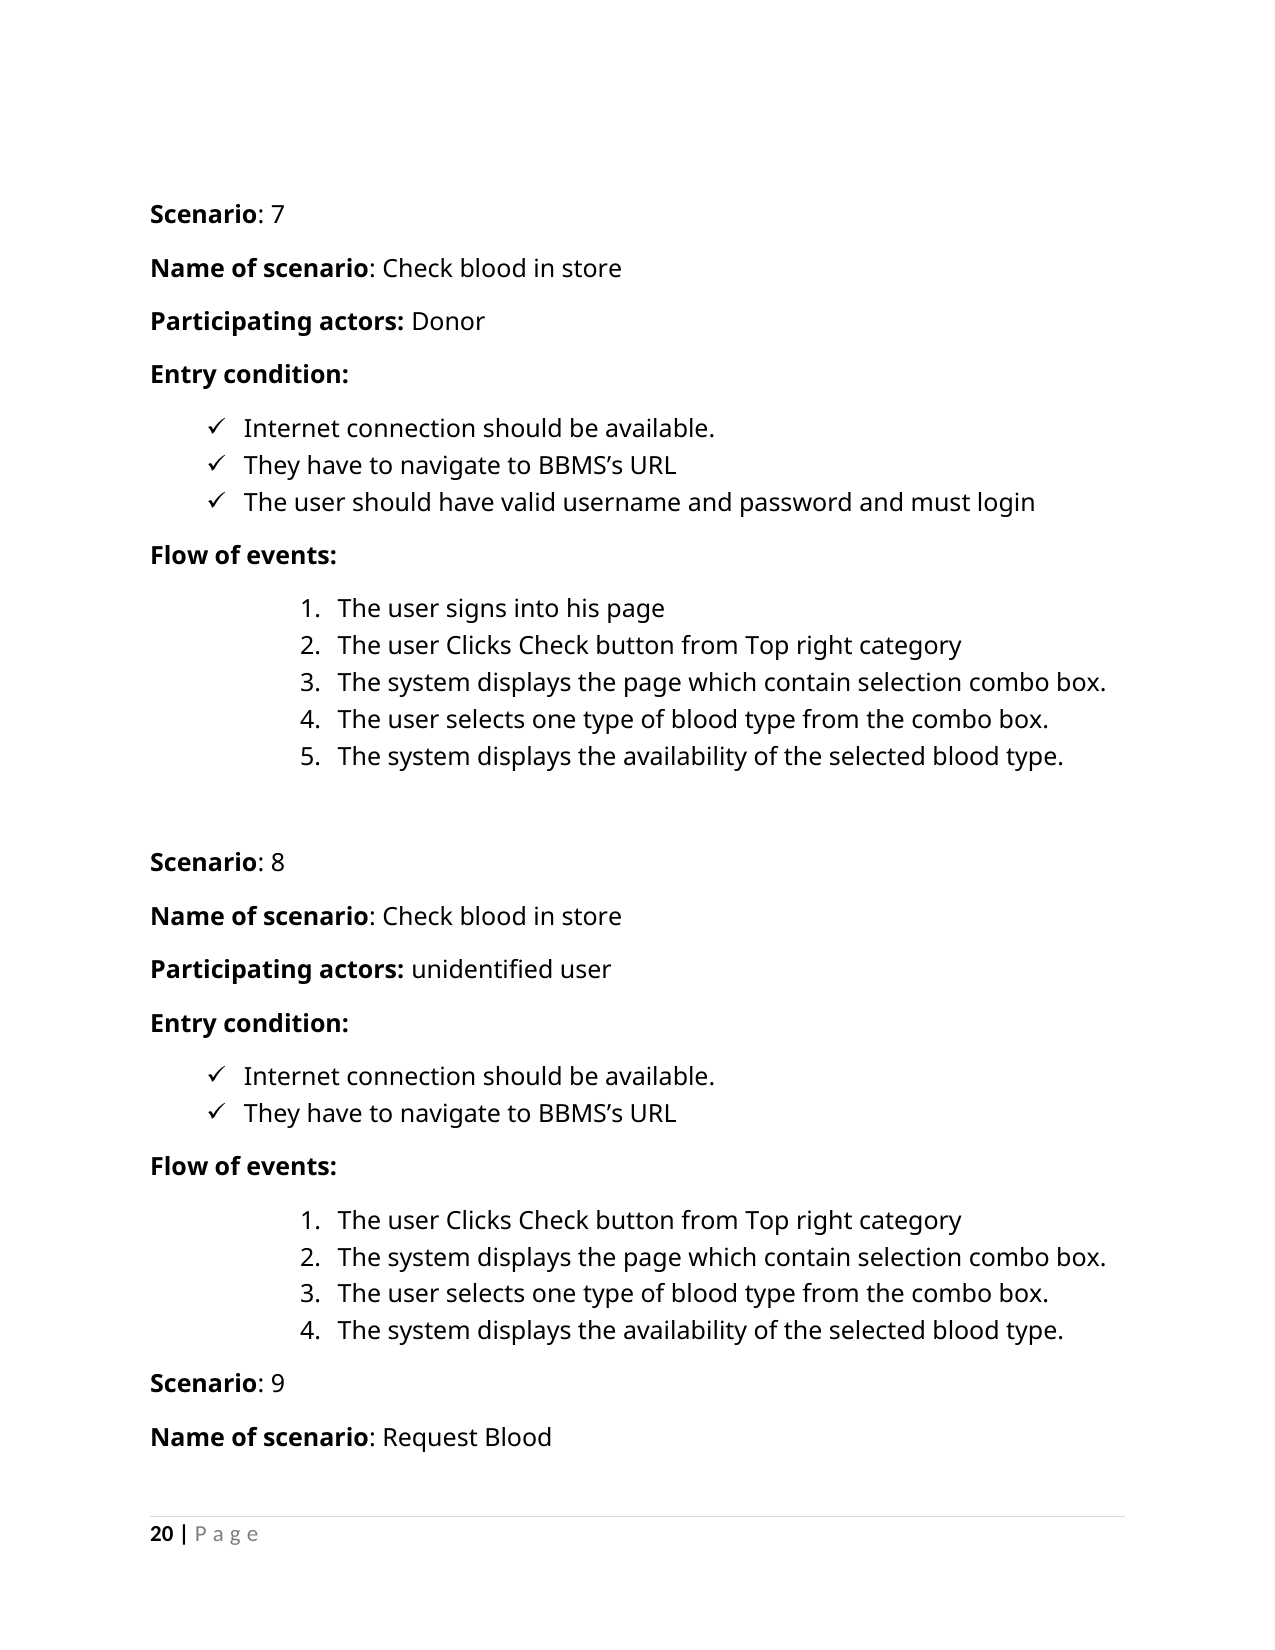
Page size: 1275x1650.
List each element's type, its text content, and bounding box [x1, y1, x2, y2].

text Entry condition: [150, 357, 1125, 391]
list The system displays the availability of the selected blood type. [300, 738, 1125, 772]
list Internet connection should be available. [206, 1059, 1125, 1093]
list The user Clicks Check button from Top right category [300, 628, 1125, 662]
list They have to navigate to BBMS’s URL [206, 447, 1125, 481]
text Scenario: 8 [150, 845, 1125, 879]
text Scenario: 7 [150, 197, 1125, 231]
text Scenario: 9 [150, 1366, 1125, 1400]
text Participating actors: Donor [150, 304, 1125, 338]
text Participating actors: unidentified user [150, 952, 1125, 986]
list The system displays the page which contain selection combo box. [300, 1239, 1125, 1273]
text Flow of events: [150, 538, 1125, 572]
list They have to navigate to BBMS’s URL [206, 1096, 1125, 1129]
text Name of scenario: Check blood in store [150, 898, 1125, 932]
list The user selects one type of blood type from the combo box. [300, 1276, 1125, 1310]
list The user selects one type of blood type from the combo box. [300, 701, 1125, 735]
text Entry condition: [150, 1005, 1125, 1039]
list The user Clicks Check button from Top right category [300, 1202, 1125, 1236]
list The user signs into his page [300, 591, 1125, 625]
list Internet connection should be available. [206, 411, 1125, 445]
list The system displays the availability of the selected blood type. [300, 1313, 1125, 1347]
list The user should have valid username and password and must login [206, 484, 1125, 518]
text Name of scenario: Request Blood [150, 1419, 1125, 1454]
text Name of scenario: Check blood in store [150, 250, 1125, 284]
text Flow of events: [150, 1149, 1125, 1183]
list The system displays the page which contain selection combo box. [300, 664, 1125, 699]
